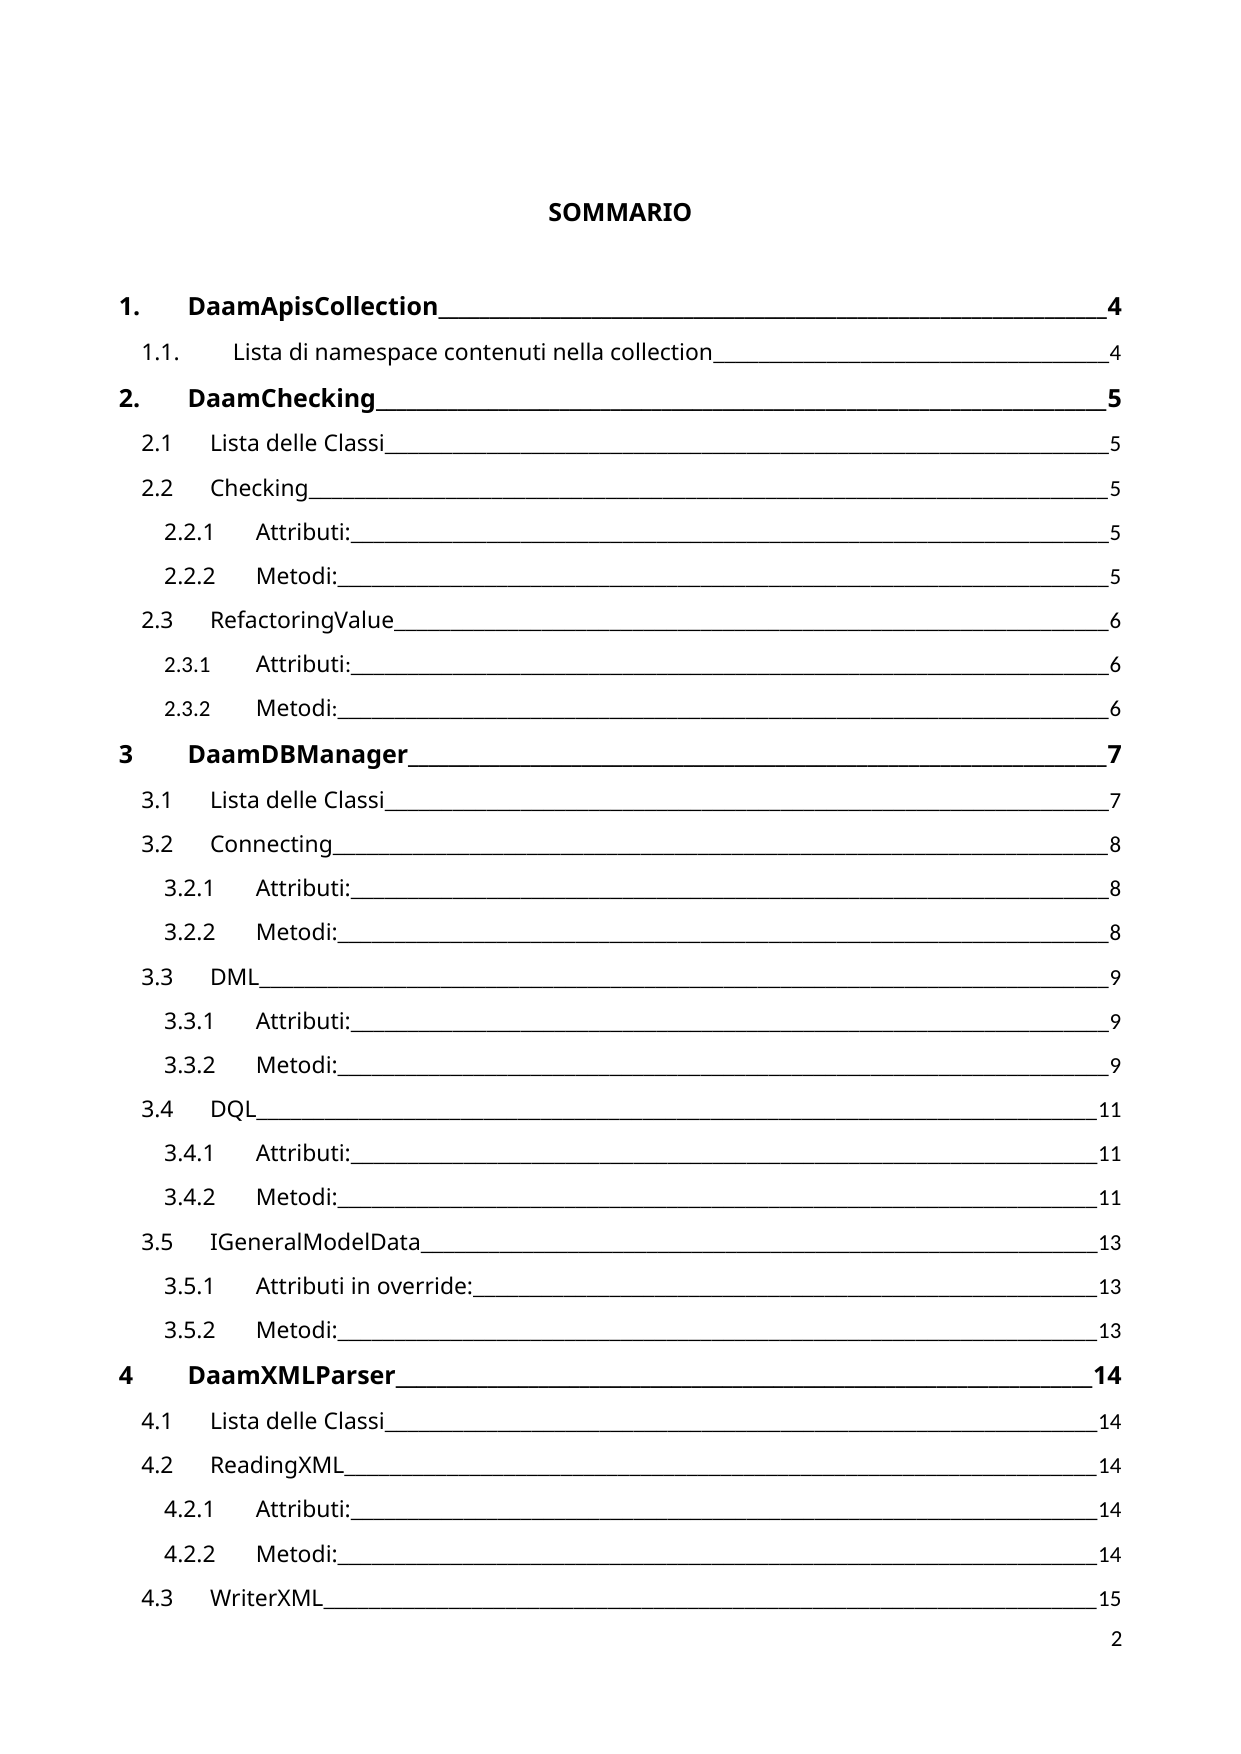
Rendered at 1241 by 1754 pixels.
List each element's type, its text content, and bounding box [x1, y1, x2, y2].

text 3.1 Lista delle Classi 7 [141, 784, 1122, 815]
text 2.2 Checking 5 [141, 472, 1122, 503]
text 3.2 Connecting 8 [141, 828, 1122, 859]
text 1.1. Lista di namespace contenuti nella collection 4 [141, 336, 1122, 367]
text 2.3.1 Attributi: 6 [164, 648, 1122, 679]
text 2.2.2 Metodi: 5 [164, 560, 1122, 591]
text 3.3 DML 9 [141, 960, 1122, 992]
text 3.5.1 Attributi in override: 13 [164, 1269, 1122, 1301]
text 3.3.2 Metodi: 9 [164, 1049, 1122, 1080]
text 2.1 Lista delle Classi 5 [141, 427, 1122, 459]
text 3.5.2 Metodi: 13 [164, 1314, 1122, 1345]
text SOMMARIO [118, 194, 1122, 228]
text 3.5 IGeneralModelData 13 [141, 1225, 1122, 1257]
text 4.3 WriterXML 15 [141, 1582, 1122, 1613]
text 3.4.2 Metodi: 11 [164, 1181, 1122, 1212]
text 1. DaamApisCollection 4 [118, 289, 1122, 323]
text 2. DaamChecking 5 [118, 380, 1122, 414]
text 3.4 DQL 11 [141, 1093, 1122, 1124]
text 4.2.2 Metodi: 14 [164, 1538, 1122, 1569]
text 4 DaamXMLParser 14 [118, 1358, 1122, 1392]
text 3.2.2 Metodi: 8 [164, 916, 1122, 947]
text 4.2.1 Attributi: 14 [164, 1493, 1122, 1525]
text 4.2 ReadingXML 14 [141, 1449, 1122, 1481]
text 2.2.1 Attributi: 5 [164, 516, 1122, 547]
text 2.3 RefactoringValue 6 [141, 604, 1122, 635]
text 3.3.1 Attributi: 9 [164, 1004, 1122, 1036]
text 3.2.1 Attributi: 8 [164, 872, 1122, 903]
text 4.1 Lista delle Classi 14 [141, 1405, 1122, 1436]
text 3 DaamDBManager 7 [118, 737, 1122, 771]
text 3.4.1 Attributi: 11 [164, 1137, 1122, 1168]
text 2.3.2 Metodi: 6 [164, 692, 1122, 724]
